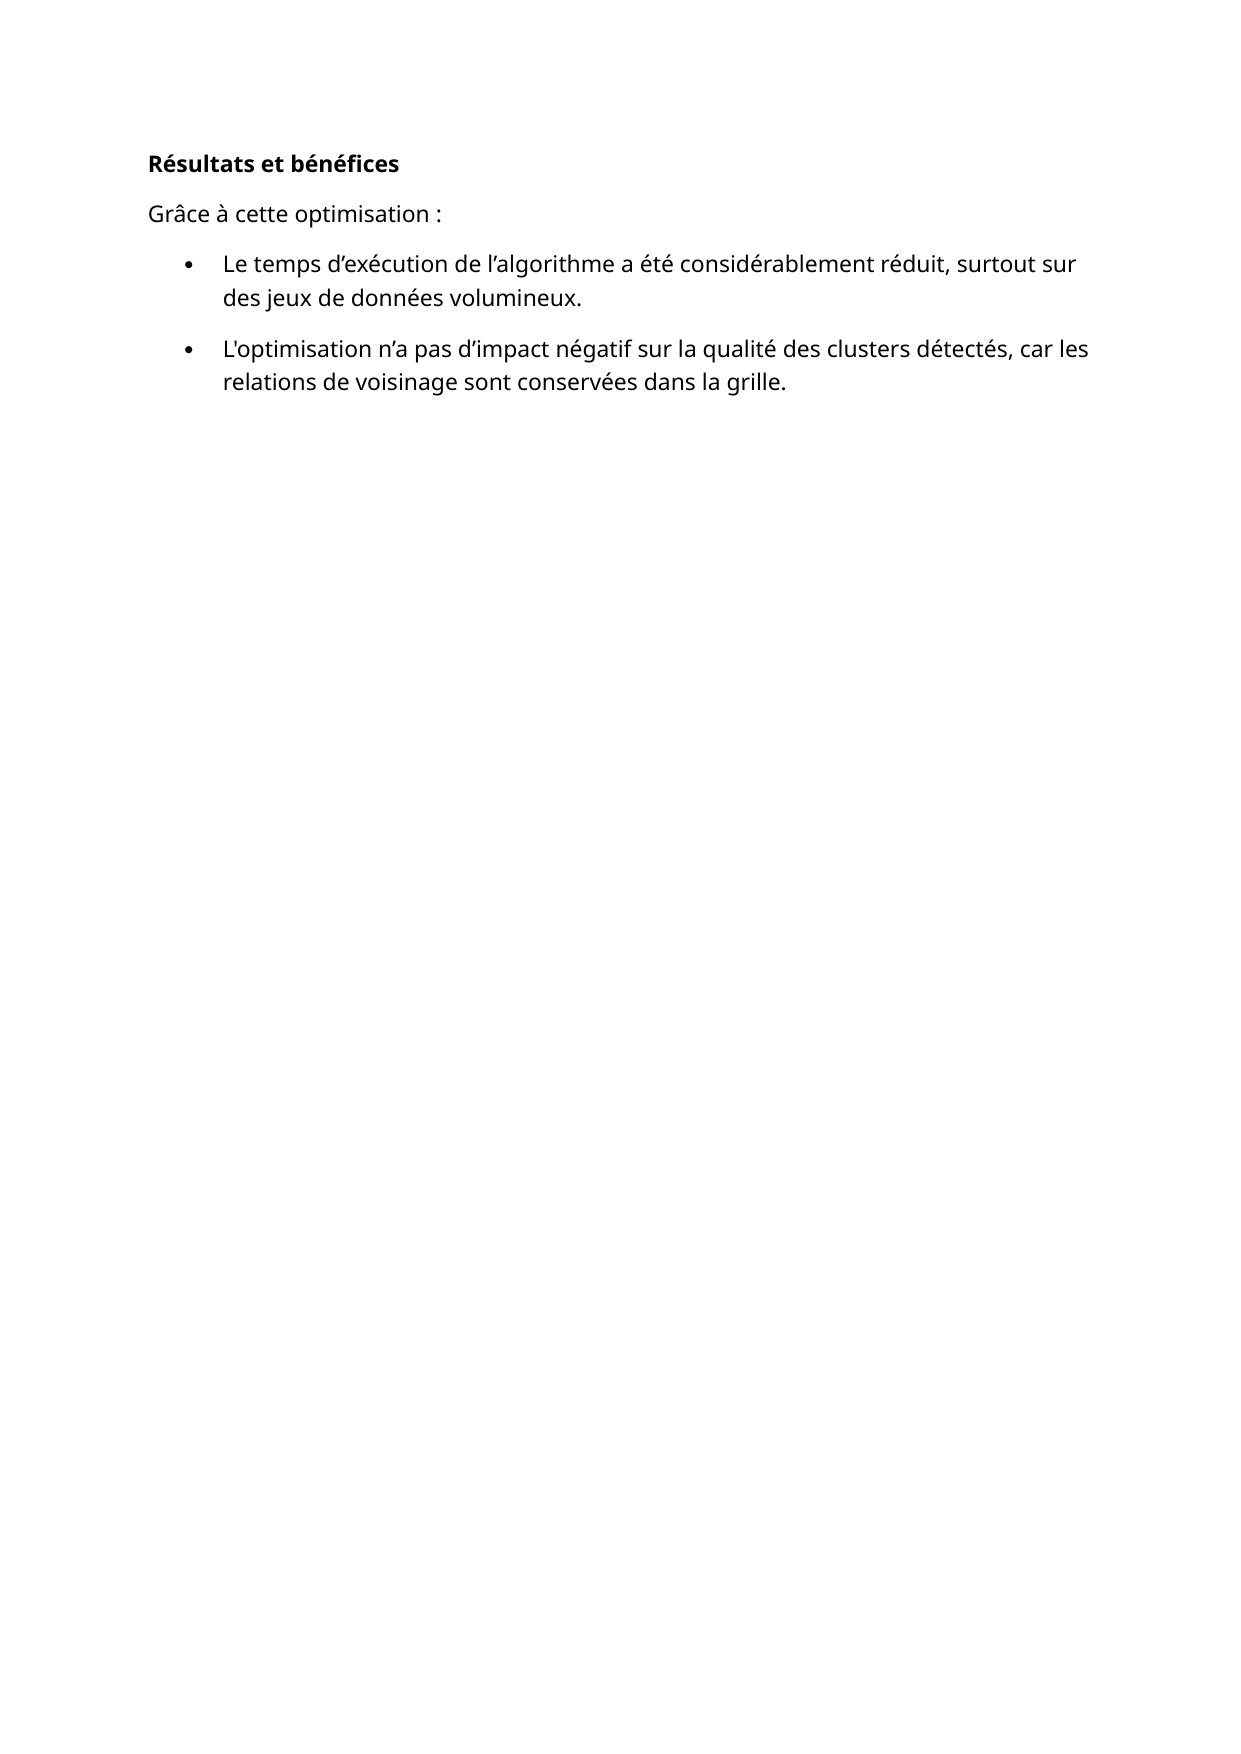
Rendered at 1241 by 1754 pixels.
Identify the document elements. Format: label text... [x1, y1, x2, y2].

list Le temps d’exécution de l’algorithme a été considérablement réduit, surtout sur des jeux de données volumineux. [185, 248, 1093, 313]
text Grâce à cette optimisation : [148, 198, 1093, 229]
text Résultats et bénéfices [148, 148, 1093, 179]
list L'optimisation n’a pas d’impact négatif sur la qualité des clusters détectés, car les relations de voisinage sont conservées dans la grille. [185, 333, 1093, 398]
